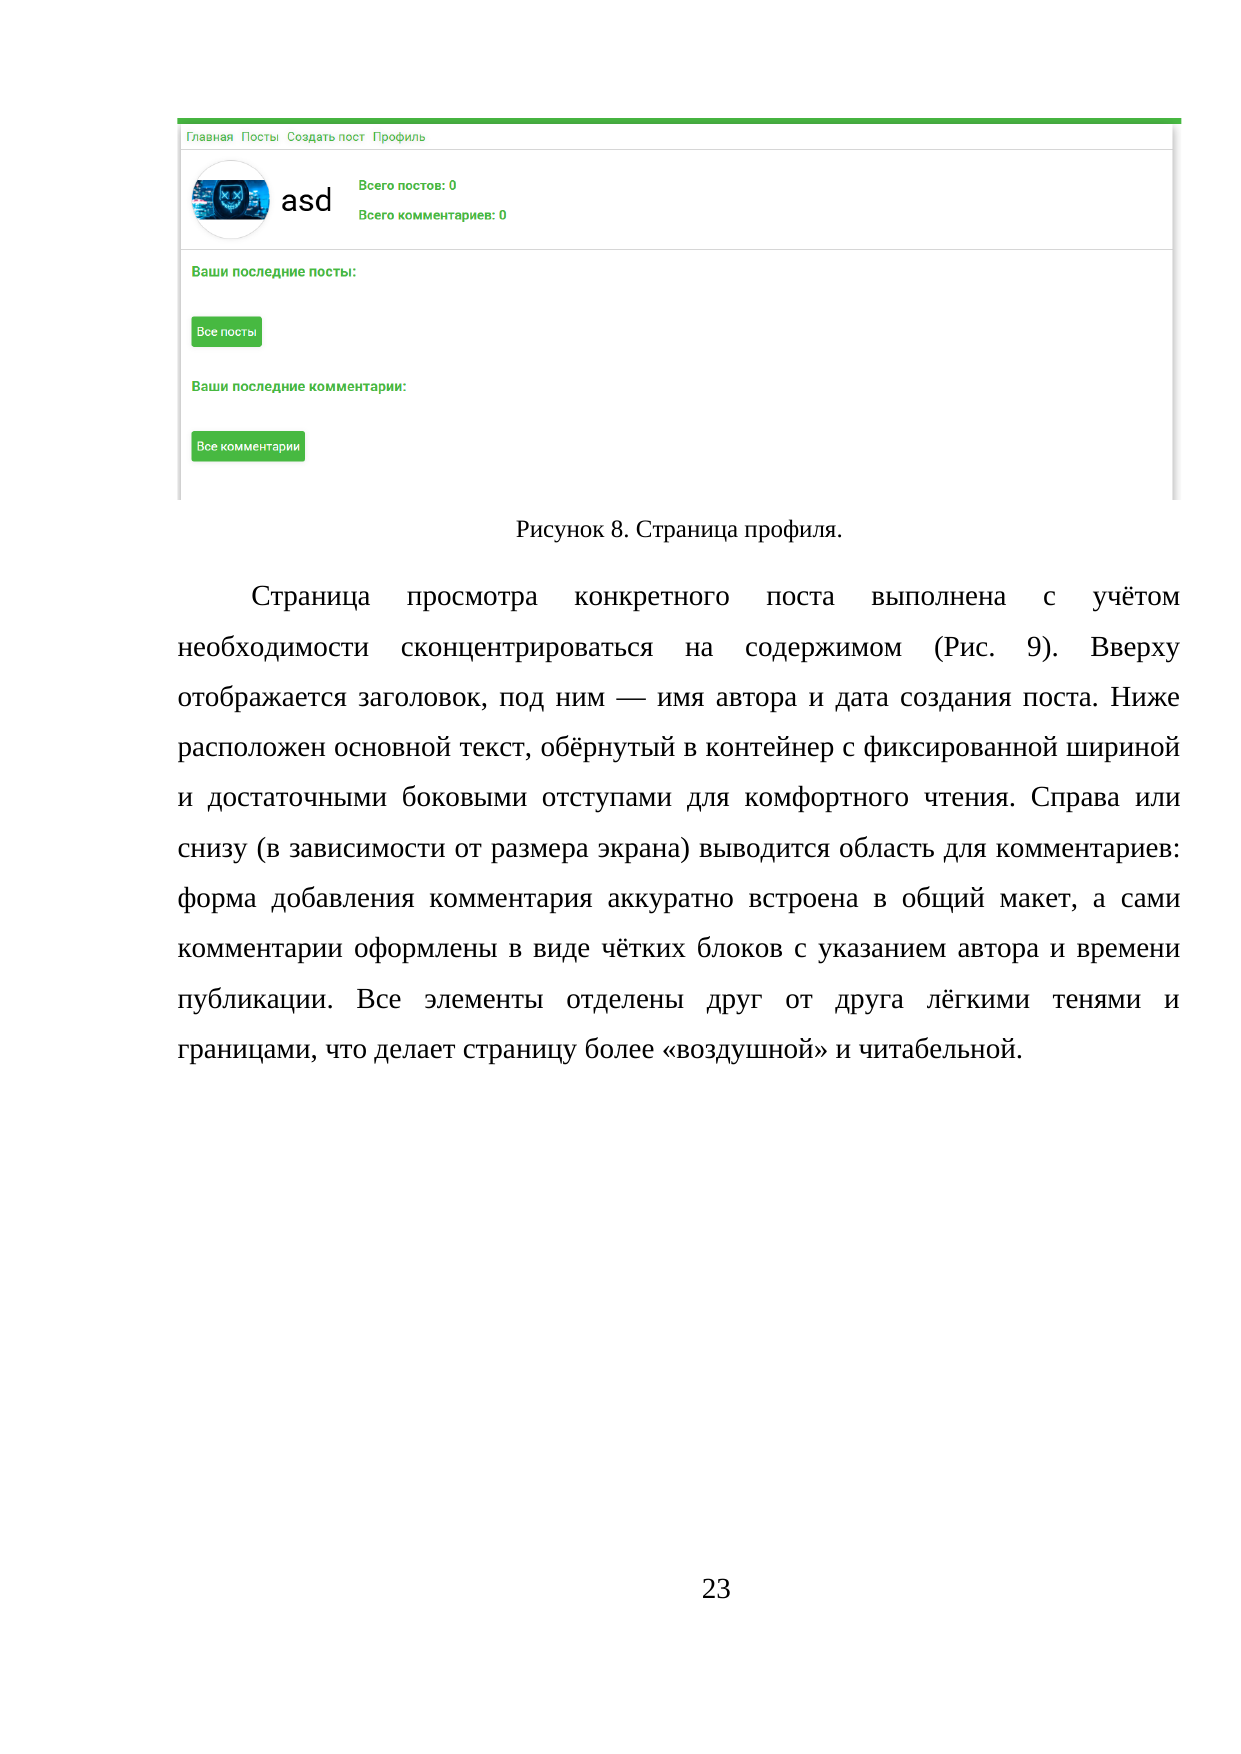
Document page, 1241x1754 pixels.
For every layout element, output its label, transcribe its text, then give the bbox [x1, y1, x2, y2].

picture [177, 118, 1182, 500]
text Рисунок 8. Страница профиля. [177, 500, 1181, 543]
text Страница просмотра конкретного поста выполнена с учётом необходимости сконцентрироваться на содержимом (Рис. 9). Вверху отображается заголовок, под ним — имя автора и дата создания поста. Ниже расположен основной текст, обёрнутый в контейнер с фиксированной шириной и достаточными боковыми отступами для комфортного чтения. Справа или снизу (в зависимости от размера экрана) выводится область для комментариев: форма добавления комментария аккуратно встроена в общий макет, а сами комментарии оформлены в виде чётких блоков с указанием автора и времени публикации. Все элементы отделены друг от друга лёгкими тенями и границами, что делает страницу более «воздушной» и читабельной. [177, 578, 1181, 1065]
